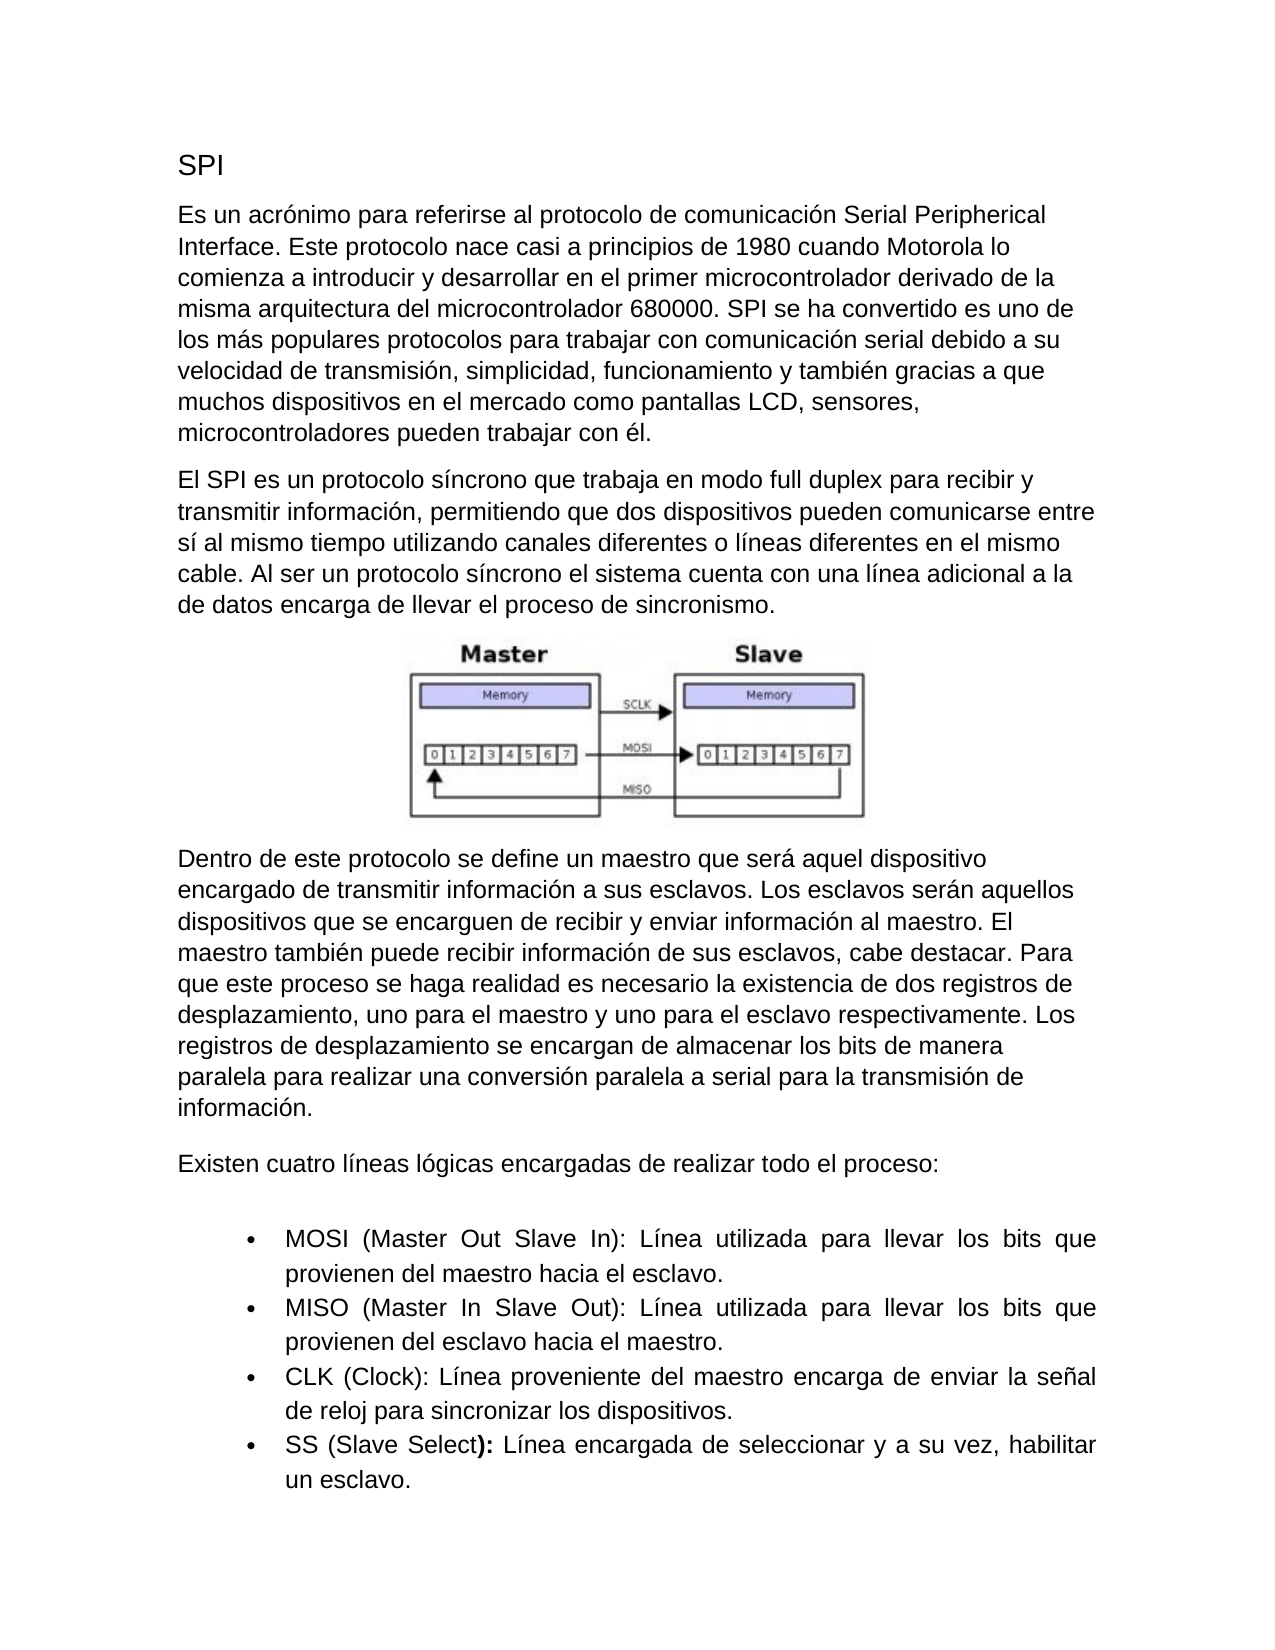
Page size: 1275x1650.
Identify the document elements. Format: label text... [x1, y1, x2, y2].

list MISO (Master In Slave Out): Línea utilizada para llevar los bits que provienen del esclavo hacia el maestro. [247, 1287, 1098, 1356]
text Es un acrónimo para referirse al protocolo de comunicación Serial Peripherical Interface. Este protocolo nace casi a principios de 1980 cuando Motorola lo comienza a introducir y desarrollar en el primer microcontrolador derivado de la misma arquitectura del microcontrolador 680000. SPI se ha convertido es uno de los más populares protocolos para trabajar con comunicación serial debido a su velocidad de transmisión, simplicidad, funcionamiento y también gracias a que muchos dispositivos en el mercado como pantallas LCD, sensores, microcontroladores pueden trabajar con él. [177, 200, 1098, 446]
list MOSI (Master Out Slave In): Línea utilizada para llevar los bits que provienen del maestro hacia el esclavo. [247, 1219, 1098, 1287]
picture [402, 637, 873, 826]
text Existen cuatro líneas lógicas encargadas de realizar todo el proceso: [177, 1141, 1098, 1178]
text SPI [177, 148, 1098, 181]
list SS (Slave Select): Línea encargada de seleccionar y a su vez, habilitar un esclavo. [247, 1425, 1098, 1494]
list CLK (Clock): Línea proveniente del maestro encarga de enviar la señal de reloj para sincronizar los dispositivos. [247, 1356, 1098, 1425]
text Dentro de este protocolo se define un maestro que será aquel dispositivo encargado de transmitir información a sus esclavos. Los esclavos serán aquellos dispositivos que se encarguen de recibir y enviar información al maestro. El maestro también puede recibir información de sus esclavos, cabe destacar. Para que este proceso se haga realidad es necesario la existencia de dos registros de desplazamiento, uno para el maestro y uno para el esclavo respectivamente. Los registros de desplazamiento se encargan de almacenar los bits de manera paralela para realizar una conversión paralela a serial para la transmisión de información. [177, 844, 1098, 1122]
text El SPI es un protocolo síncrono que trabaja en modo full duplex para recibir y transmitir información, permitiendo que dos dispositivos pueden comunicarse entre sí al mismo tiempo utilizando canales diferentes o líneas diferentes en el mismo cable. Al ser un protocolo síncrono el sistema cuenta con una línea adicional a la de datos encarga de llevar el proceso de sincronismo. [177, 465, 1098, 618]
